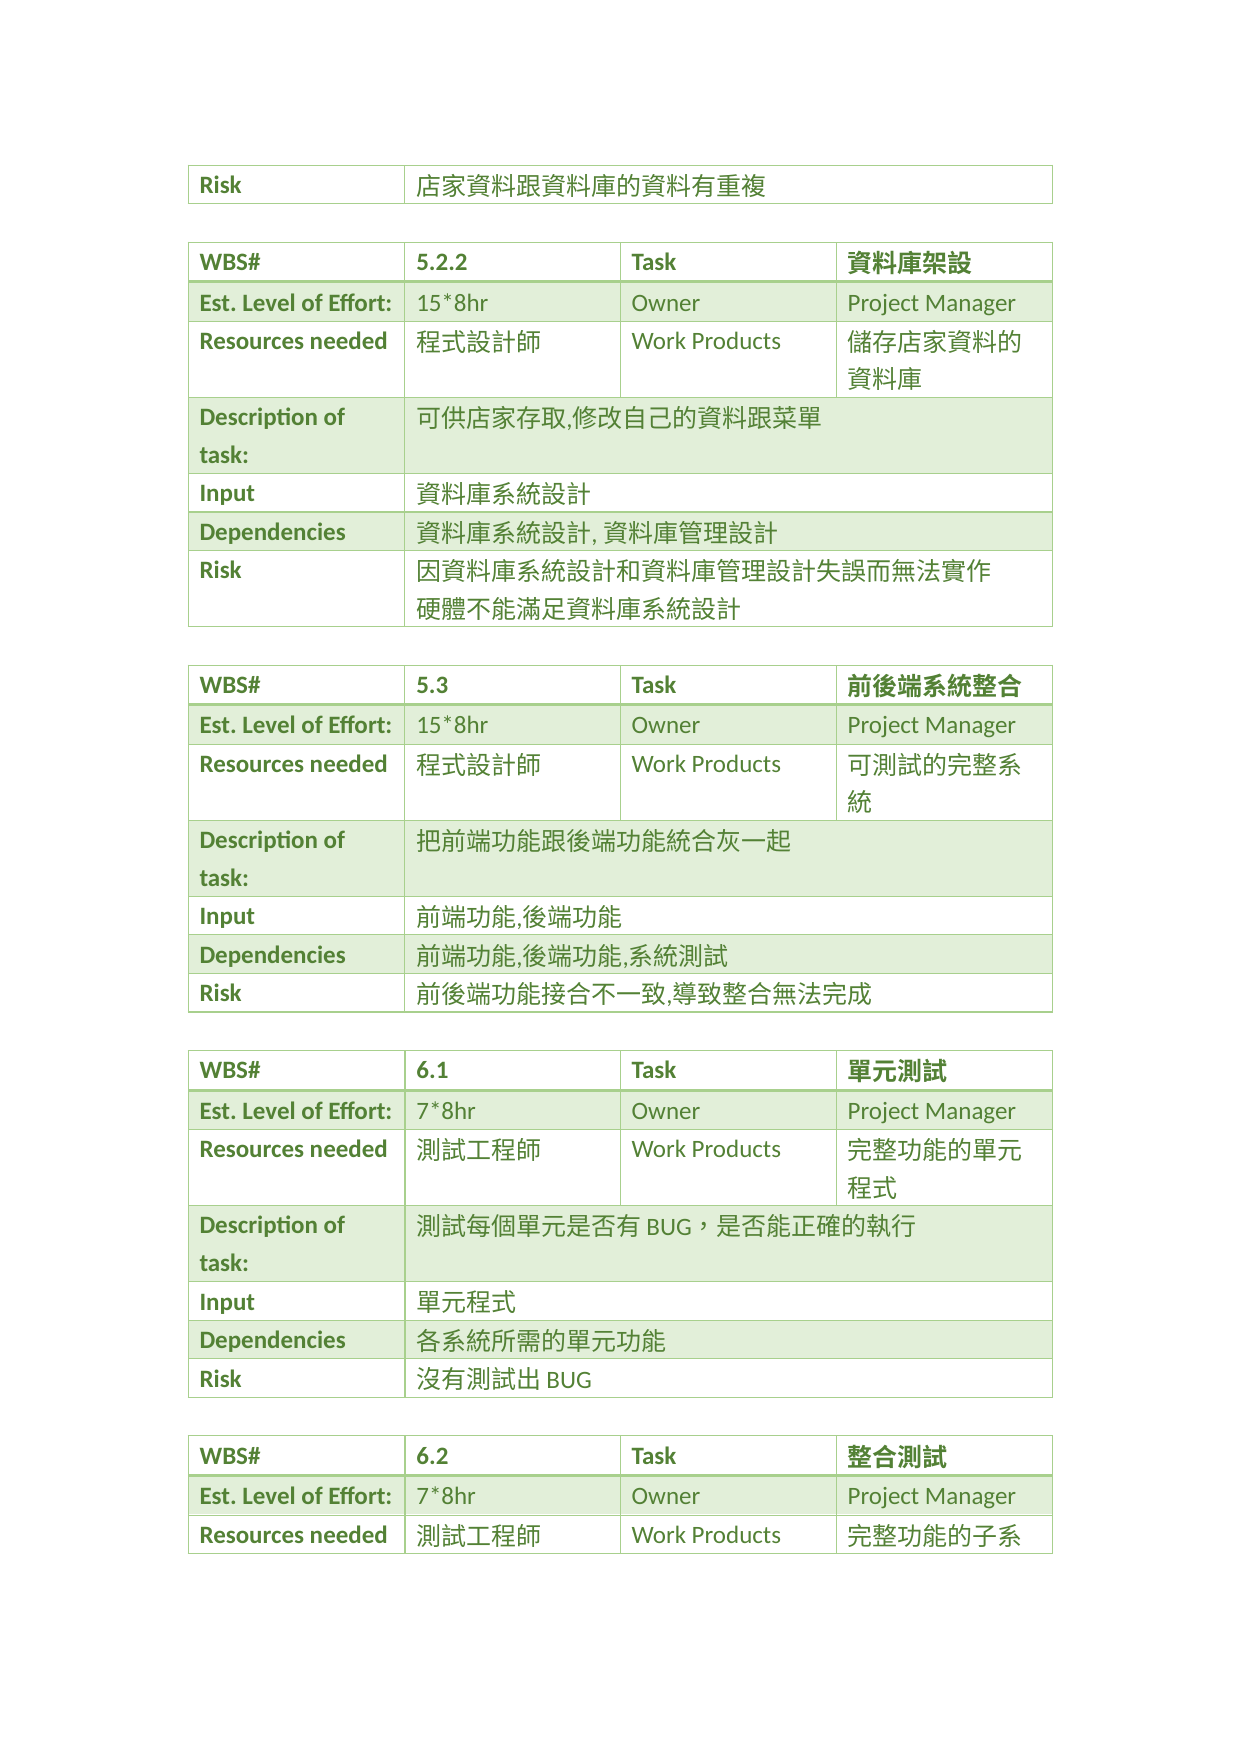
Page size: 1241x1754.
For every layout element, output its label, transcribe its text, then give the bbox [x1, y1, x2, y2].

table_cell Owner [621, 1477, 836, 1514]
table_cell Project Manager [837, 283, 1052, 321]
table_cell 儲存店家資料的資料庫 [837, 322, 1052, 397]
table_cell Input [189, 474, 404, 511]
table_cell Description of task: [189, 1206, 404, 1281]
table_cell Risk [189, 166, 404, 203]
table_cell Dependencies [189, 1321, 404, 1358]
table_header 5.2.2 [405, 243, 620, 280]
table_cell 可測試的完整系統 [837, 745, 1052, 820]
table_cell 沒有測試出BUG [406, 1359, 1052, 1397]
table_cell 程式設計師 [405, 745, 620, 820]
table_cell 前端功能,後端功能,系統測試 [405, 935, 1052, 973]
table_cell 因資料庫系統設計和資料庫管理設計失誤而無法實作 硬體不能滿足資料庫系統設計 [405, 551, 1052, 626]
table_header 整合測試 [837, 1436, 1052, 1474]
table_cell 15*8hr [405, 706, 620, 744]
table_cell Dependencies [189, 935, 404, 973]
table_cell 7*8hr [406, 1477, 620, 1514]
table_header WBS# [189, 666, 404, 703]
table_cell Owner [621, 283, 836, 321]
table_cell Resources needed [189, 1130, 404, 1205]
table_header 資料庫架設 [837, 243, 1052, 280]
table_header Task [621, 1436, 836, 1474]
table_cell Risk [189, 551, 404, 626]
table_cell Est. Level of Effort: [189, 1092, 404, 1129]
table_cell 各系統所需的單元功能 [406, 1321, 1052, 1358]
table_cell Est. Level of Effort: [189, 283, 404, 321]
table_cell Work Products [621, 745, 836, 820]
table_cell Risk [189, 974, 404, 1011]
table_cell Owner [621, 706, 836, 744]
table_cell Project Manager [837, 706, 1052, 744]
table_cell Work Products [621, 322, 836, 397]
table_cell 15*8hr [405, 283, 620, 321]
table_cell Input [189, 1282, 404, 1320]
table_cell 7*8hr [406, 1092, 620, 1129]
table_header Task [621, 666, 836, 703]
table_cell 完整功能的單元程式 [837, 1130, 1052, 1205]
table_cell Description of task: [189, 821, 404, 896]
table_header 單元測試 [837, 1051, 1052, 1088]
table_cell 把前端功能跟後端功能統合灰一起 [405, 821, 1052, 896]
table_cell Description of task: [189, 398, 404, 473]
table_cell 資料庫系統設計, 資料庫管理設計 [405, 513, 1052, 550]
table_cell Work Products [621, 1130, 836, 1205]
table_header 5.3 [405, 666, 620, 703]
table_cell Project Manager [837, 1477, 1052, 1514]
table_cell Resources needed [189, 745, 404, 820]
table_header WBS# [189, 1436, 404, 1474]
table_cell 完整功能的子系統 [837, 1516, 1052, 1553]
table_cell 前端功能,後端功能 [405, 897, 1052, 934]
table_cell Input [189, 897, 404, 934]
table_cell 測試每個單元是否有BUG，是否能正確的執行 [406, 1206, 1052, 1281]
table_cell Est. Level of Effort: [189, 1477, 404, 1514]
table_cell 資料庫系統設計 [405, 474, 1052, 511]
table_cell 前後端功能接合不一致,導致整合無法完成 [405, 974, 1052, 1011]
table_cell Project Manager [837, 1092, 1052, 1129]
table_header WBS# [189, 1051, 404, 1088]
table_cell 程式設計師 [405, 322, 620, 397]
table_cell 店家資料跟資料庫的資料有重複 [405, 166, 1052, 203]
table_cell Work Products [621, 1516, 836, 1553]
table_cell Est. Level of Effort: [189, 706, 404, 744]
table_cell Dependencies [189, 513, 404, 550]
table_cell 單元程式 [406, 1282, 1052, 1320]
table_cell 測試工程師 [406, 1516, 620, 1553]
table_cell 可供店家存取,修改自己的資料跟菜單 [405, 398, 1052, 473]
table_header Task [621, 1051, 836, 1088]
table_cell 測試工程師 [406, 1130, 620, 1205]
table_header WBS# [189, 243, 404, 280]
table_cell Risk [189, 1359, 404, 1397]
table_cell Owner [621, 1092, 836, 1129]
table_header 前後端系統整合 [837, 666, 1052, 703]
table_header 6.2 [406, 1436, 620, 1474]
table_cell Resources needed [189, 322, 404, 397]
table_cell Resources needed [189, 1516, 404, 1553]
table_header 6.1 [406, 1051, 620, 1088]
table_header Task [621, 243, 836, 280]
